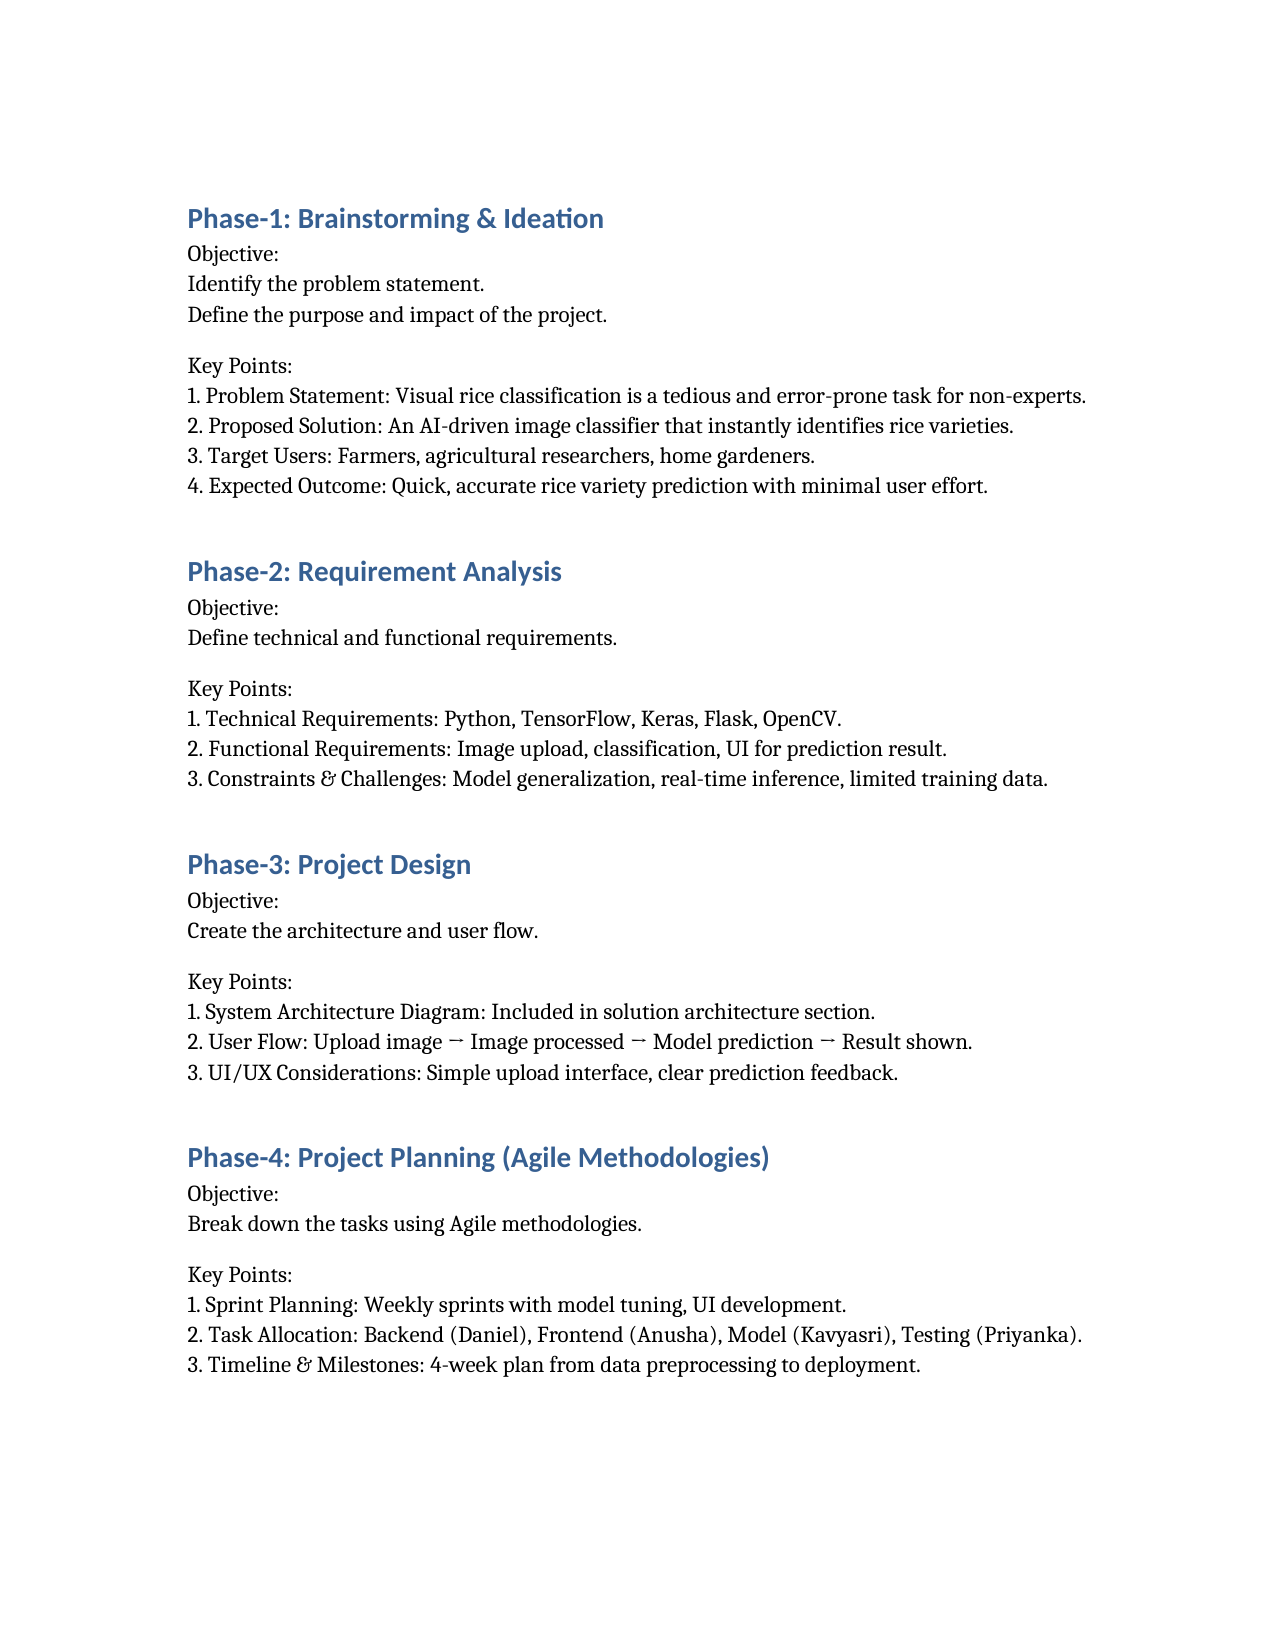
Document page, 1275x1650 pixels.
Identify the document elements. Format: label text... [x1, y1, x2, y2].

subtitle Phase-1: Brainstorming & Ideation [187, 200, 1087, 236]
text Objective: Break down the tasks using Agile methodologies. [187, 1180, 1087, 1237]
text Key Points: 1. Sprint Planning: Weekly sprints with model tuning, UI development. 2. Task Allocation: Backend (Daniel), Frontend (Anusha), Model (Kavyasri), Testing (Priyanka). 3. Timeline & Milestones: 4-week plan from data preprocessing to deployment. [187, 1262, 1087, 1379]
subtitle Phase-3: Project Design [187, 846, 1087, 882]
text Objective: Identify the problem statement. Define the purpose and impact of the project. [187, 241, 1087, 328]
text Key Points: 1. Technical Requirements: Python, TensorFlow, Keras, Flask, OpenCV. 2. Functional Requirements: Image upload, classification, UI for prediction result. 3. Constraints & Challenges: Model generalization, real-time inference, limited training data. [187, 676, 1087, 793]
subtitle Phase-2: Requirement Analysis [187, 553, 1087, 589]
text Key Points: 1. Problem Statement: Visual rice classification is a tedious and error-prone task for non-experts. 2. Proposed Solution: An AI-driven image classifier that instantly identifies rice varieties. 3. Target Users: Farmers, agricultural researchers, home gardeners. 4. Expected Outcome: Quick, accurate rice variety prediction with minimal user effort. [187, 352, 1087, 499]
subtitle Phase-4: Project Planning (Agile Methodologies) [187, 1139, 1087, 1175]
text Objective: Create the architecture and user flow. [187, 887, 1087, 944]
text Objective: Define technical and functional requirements. [187, 594, 1087, 651]
text Key Points: 1. System Architecture Diagram: Included in solution architecture section. 2. User Flow: Upload image → Image processed → Model prediction → Result shown. 3. UI/UX Considerations: Simple upload interface, clear prediction feedback. [187, 969, 1087, 1086]
